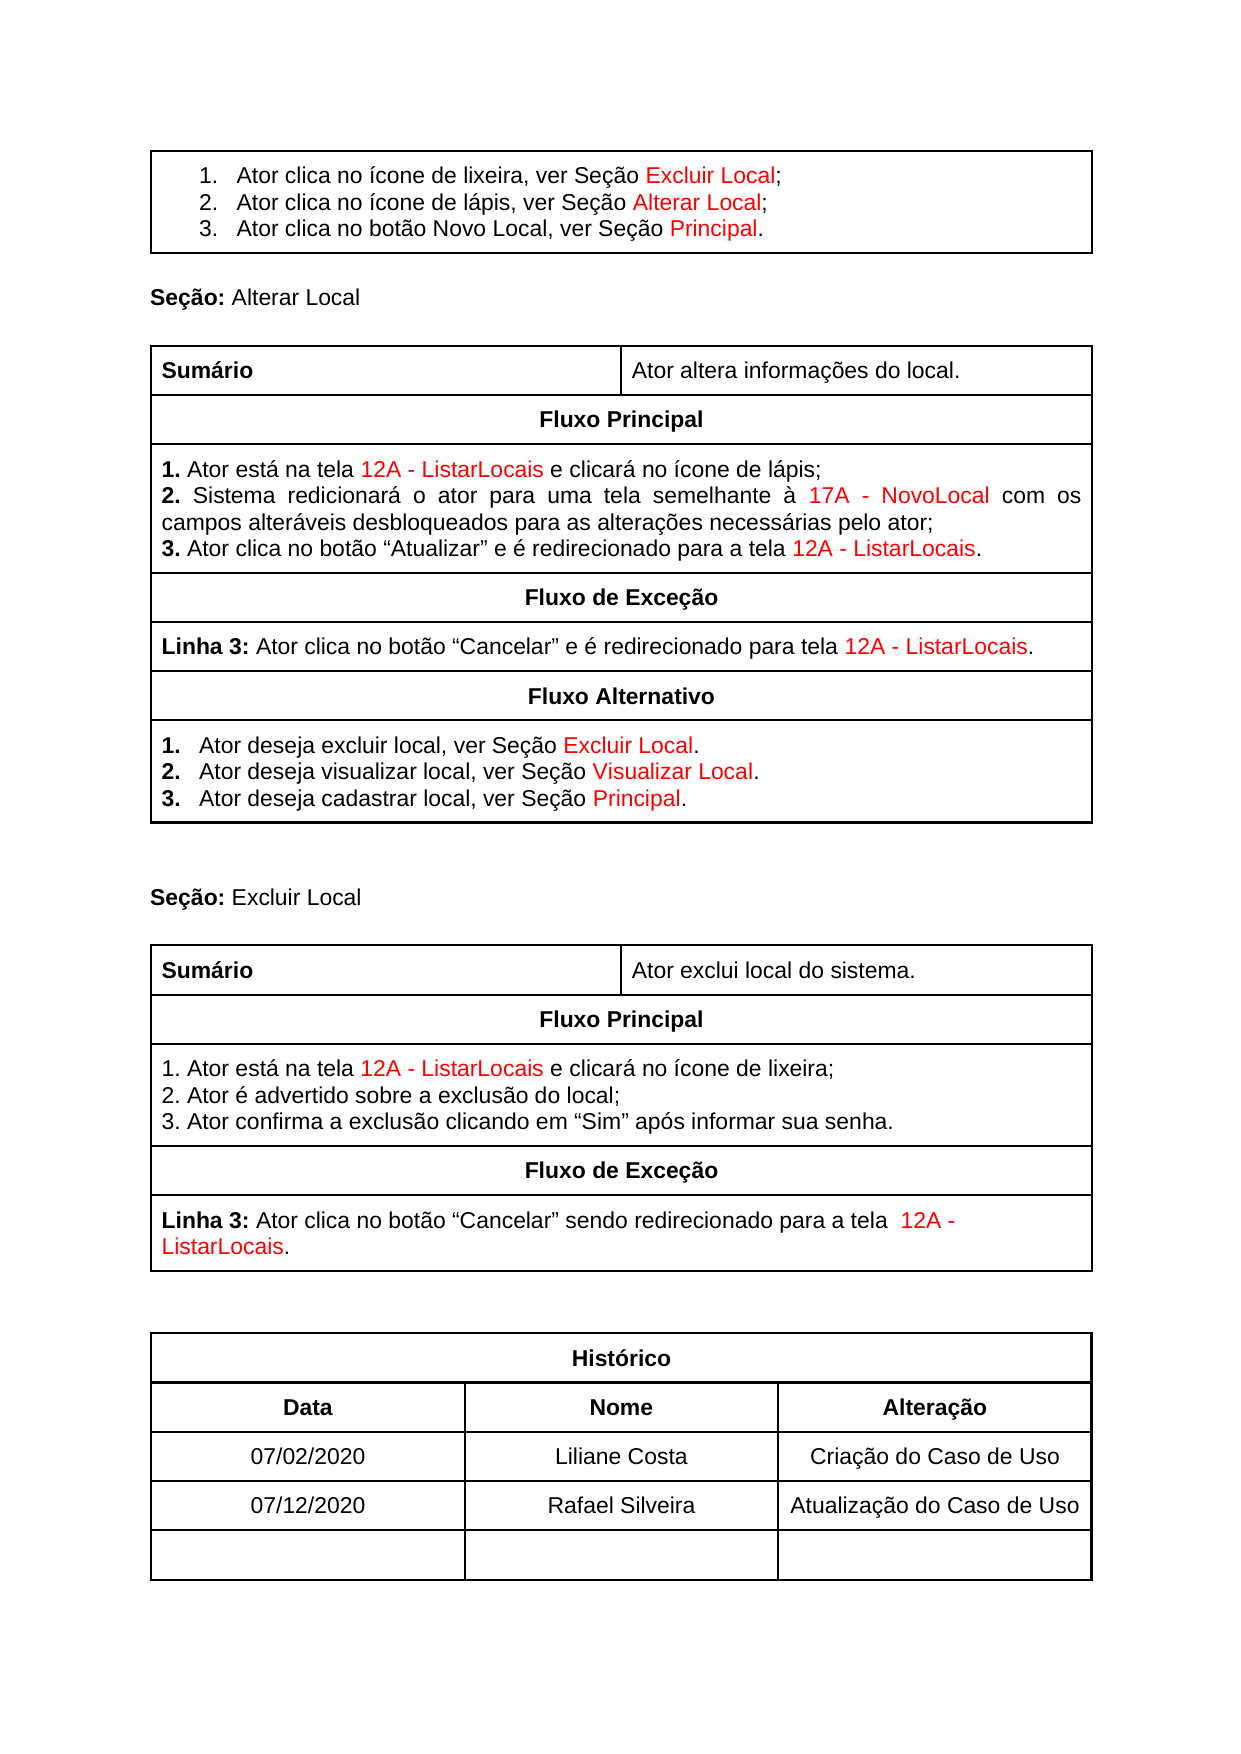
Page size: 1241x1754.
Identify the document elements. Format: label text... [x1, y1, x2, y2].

table_header Sumário [152, 347, 620, 394]
table_cell Criação do Caso de Uso [779, 1433, 1090, 1480]
table_header Sumário [152, 946, 620, 993]
table_header Histórico [152, 1334, 1090, 1381]
table_cell Fluxo Principal [152, 996, 1091, 1043]
table_cell 1. Ator está na tela 12A - ListarLocais e clicará no ícone de lápis; 2. Sistema redicionará o ator para uma tela semelhante à 17A - NovoLocal com os campos alteráveis desbloqueados para as alterações necessárias pelo ator; 3. Ator clica no botão “Atualizar” e é redirecionado para a tela 12A - ListarLocais. [152, 445, 1091, 572]
table_cell Fluxo Principal [152, 396, 1091, 443]
table_cell 07/02/2020 [152, 1433, 464, 1480]
text Seção: Alterar Local [150, 284, 1090, 311]
table_header Ator altera informações do local. [622, 347, 1091, 394]
table_cell Rafael Silveira [466, 1482, 777, 1529]
table_cell Atualização do Caso de Uso [779, 1482, 1090, 1529]
table_cell Liliane Costa [466, 1433, 777, 1480]
table_cell Fluxo Alternativo [152, 672, 1091, 719]
table_cell Ator deseja excluir local, ver Seção Excluir Local. Ator deseja visualizar local, ver Seção Visualizar Local. Ator deseja cadastrar local, ver Seção Principal. [152, 721, 1091, 821]
table_cell 07/12/2020 [152, 1482, 464, 1529]
table_cell Ator clica no ícone de lixeira, ver Seção Excluir Local; Ator clica no ícone de lápis, ver Seção Alterar Local; Ator clica no botão Novo Local, ver Seção Principal. [152, 152, 1091, 252]
table_cell Data [152, 1384, 464, 1431]
table_header Ator exclui local do sistema. [622, 946, 1091, 993]
table_cell Fluxo de Exceção [152, 1147, 1091, 1194]
table_cell [152, 1531, 464, 1578]
text Seção: Excluir Local [150, 884, 1090, 910]
table_cell [466, 1531, 777, 1578]
table_cell 1. Ator está na tela 12A - ListarLocais e clicará no ícone de lixeira; 2. Ator é advertido sobre a exclusão do local; 3. Ator confirma a exclusão clicando em “Sim” após informar sua senha. [152, 1045, 1091, 1145]
table_cell [779, 1531, 1090, 1578]
table_cell Fluxo de Exceção [152, 574, 1091, 621]
table_cell Alteração [779, 1384, 1090, 1431]
table_cell Linha 3: Ator clica no botão “Cancelar” sendo redirecionado para a tela 12A - ListarLocais. [152, 1196, 1091, 1270]
table_cell Nome [466, 1384, 777, 1431]
table_cell Linha 3: Ator clica no botão “Cancelar” e é redirecionado para tela 12A - ListarLocais. [152, 623, 1091, 670]
